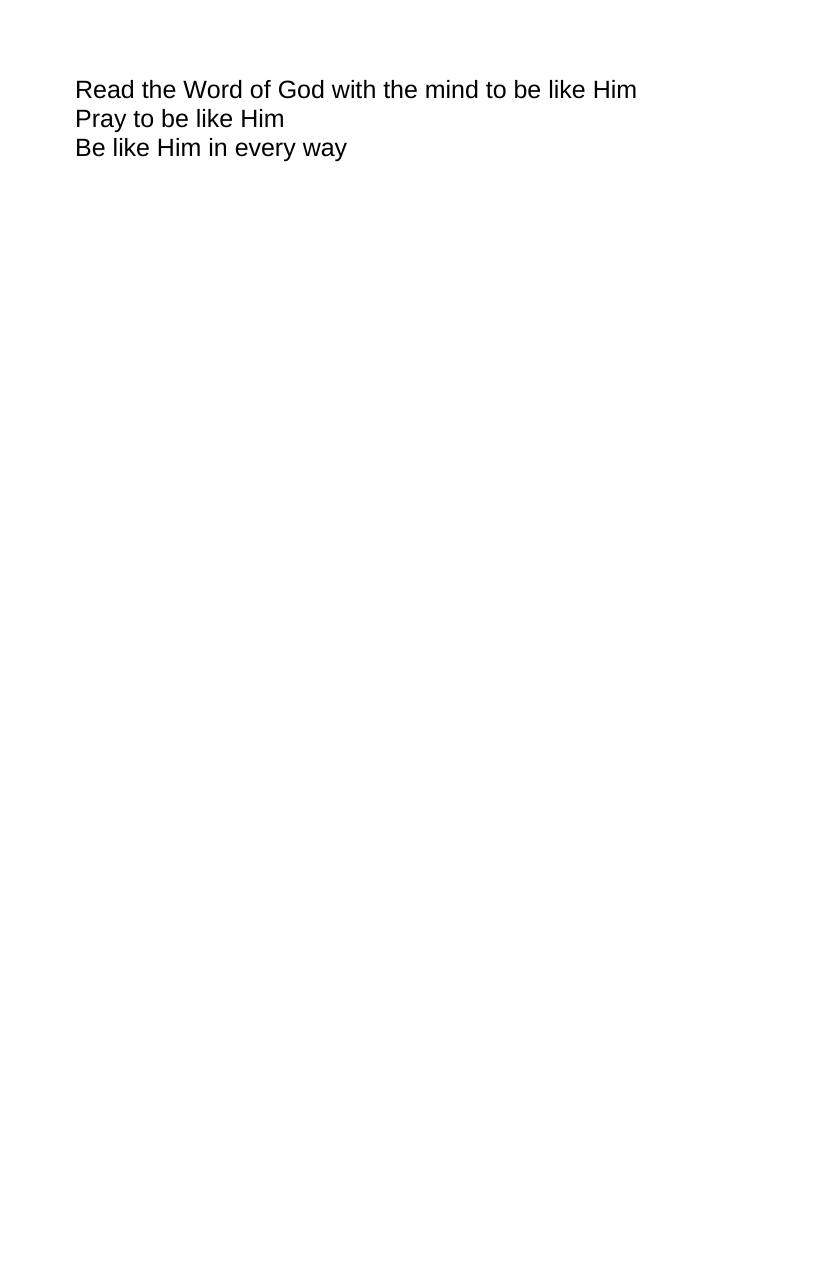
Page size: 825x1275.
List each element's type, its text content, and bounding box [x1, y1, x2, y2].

text Be like Him in every way [75, 132, 750, 161]
text Read the Word of God with the mind to be like Him [75, 75, 750, 104]
text Pray to be like Him [75, 104, 750, 132]
